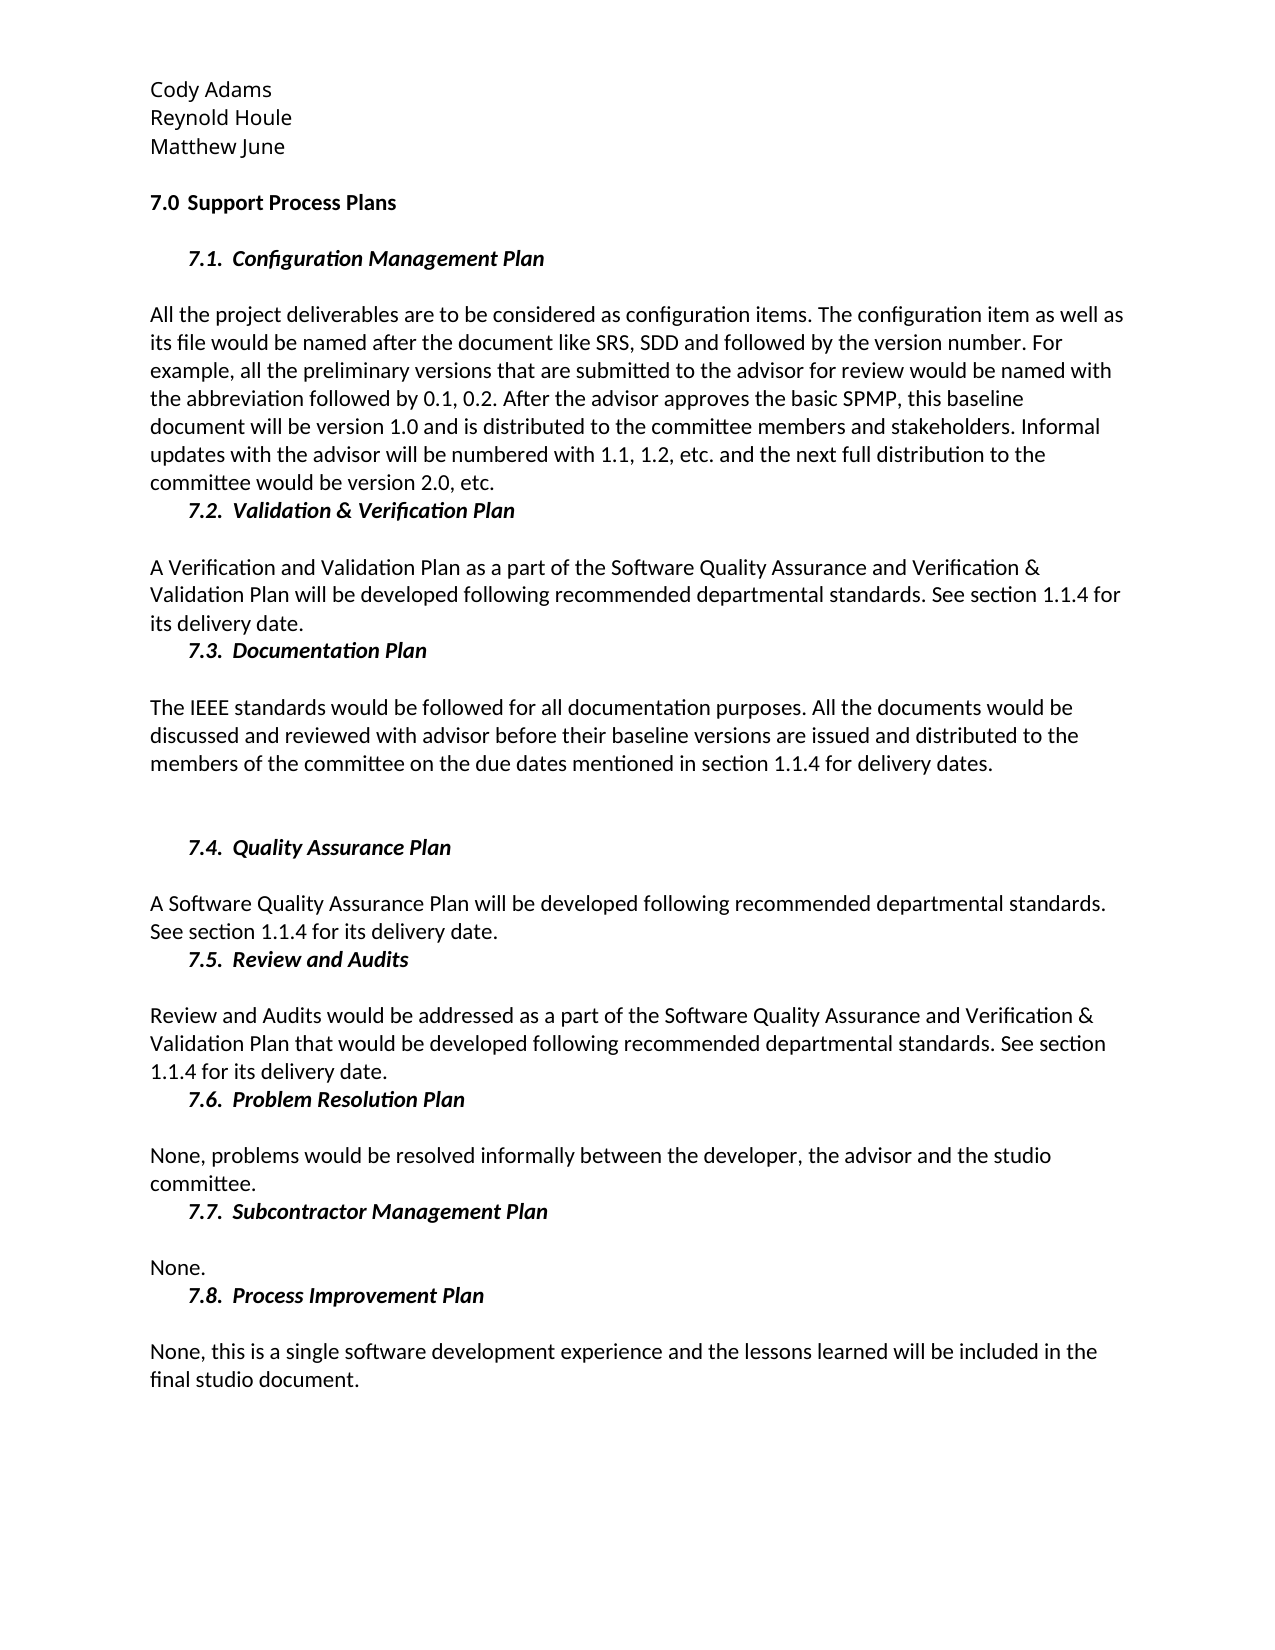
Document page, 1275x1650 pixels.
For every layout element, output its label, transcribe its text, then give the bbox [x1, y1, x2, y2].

list Validation & Verification Plan [187, 497, 1125, 524]
text None, problems would be resolved informally between the developer, the advisor and the studio committee. [150, 1141, 1125, 1197]
text A Verification and Validation Plan as a part of the Software Quality Assurance and Verification & Validation Plan will be developed following recommended departmental standards. See section 1.1.4 for its delivery date. [150, 553, 1125, 637]
text A Software Quality Assurance Plan will be developed following recommended departmental standards. See section 1.1.4 for its delivery date. [150, 889, 1125, 945]
list Review and Audits [187, 945, 1125, 973]
text Review and Audits would be addressed as a part of the Software Quality Assurance and Verification & Validation Plan that would be developed following recommended departmental standards. See section 1.1.4 for its delivery date. [150, 1001, 1125, 1085]
list Subcontractor Management Plan [187, 1197, 1125, 1225]
list Documentation Plan [187, 637, 1125, 665]
list Support Process Plans [150, 188, 1125, 216]
list Configuration Management Plan [187, 244, 1125, 272]
text None, this is a single software development experience and the lessons learned will be included in the final studio document. [150, 1337, 1125, 1393]
text All the project deliverables are to be considered as configuration items. The configuration item as well as its file would be named after the document like SRS, SDD and followed by the version number. For example, all the preliminary versions that are submitted to the advisor for review would be named with the abbreviation followed by 0.1, 0.2. After the advisor approves the basic SPMP, this baseline document will be version 1.0 and is distributed to the committee members and stakeholders. Informal updates with the advisor will be numbered with 1.1, 1.2, etc. and the next full distribution to the committee would be version 2.0, etc. [150, 300, 1125, 497]
text The IEEE standards would be followed for all documentation purposes. All the documents would be discussed and reviewed with advisor before their baseline versions are issued and distributed to the members of the committee on the due dates mentioned in section 1.1.4 for delivery dates. [150, 693, 1125, 777]
list Quality Assurance Plan [187, 833, 1125, 861]
list Problem Resolution Plan [187, 1085, 1125, 1113]
text None. [150, 1253, 1125, 1281]
list Process Improvement Plan [187, 1281, 1125, 1309]
